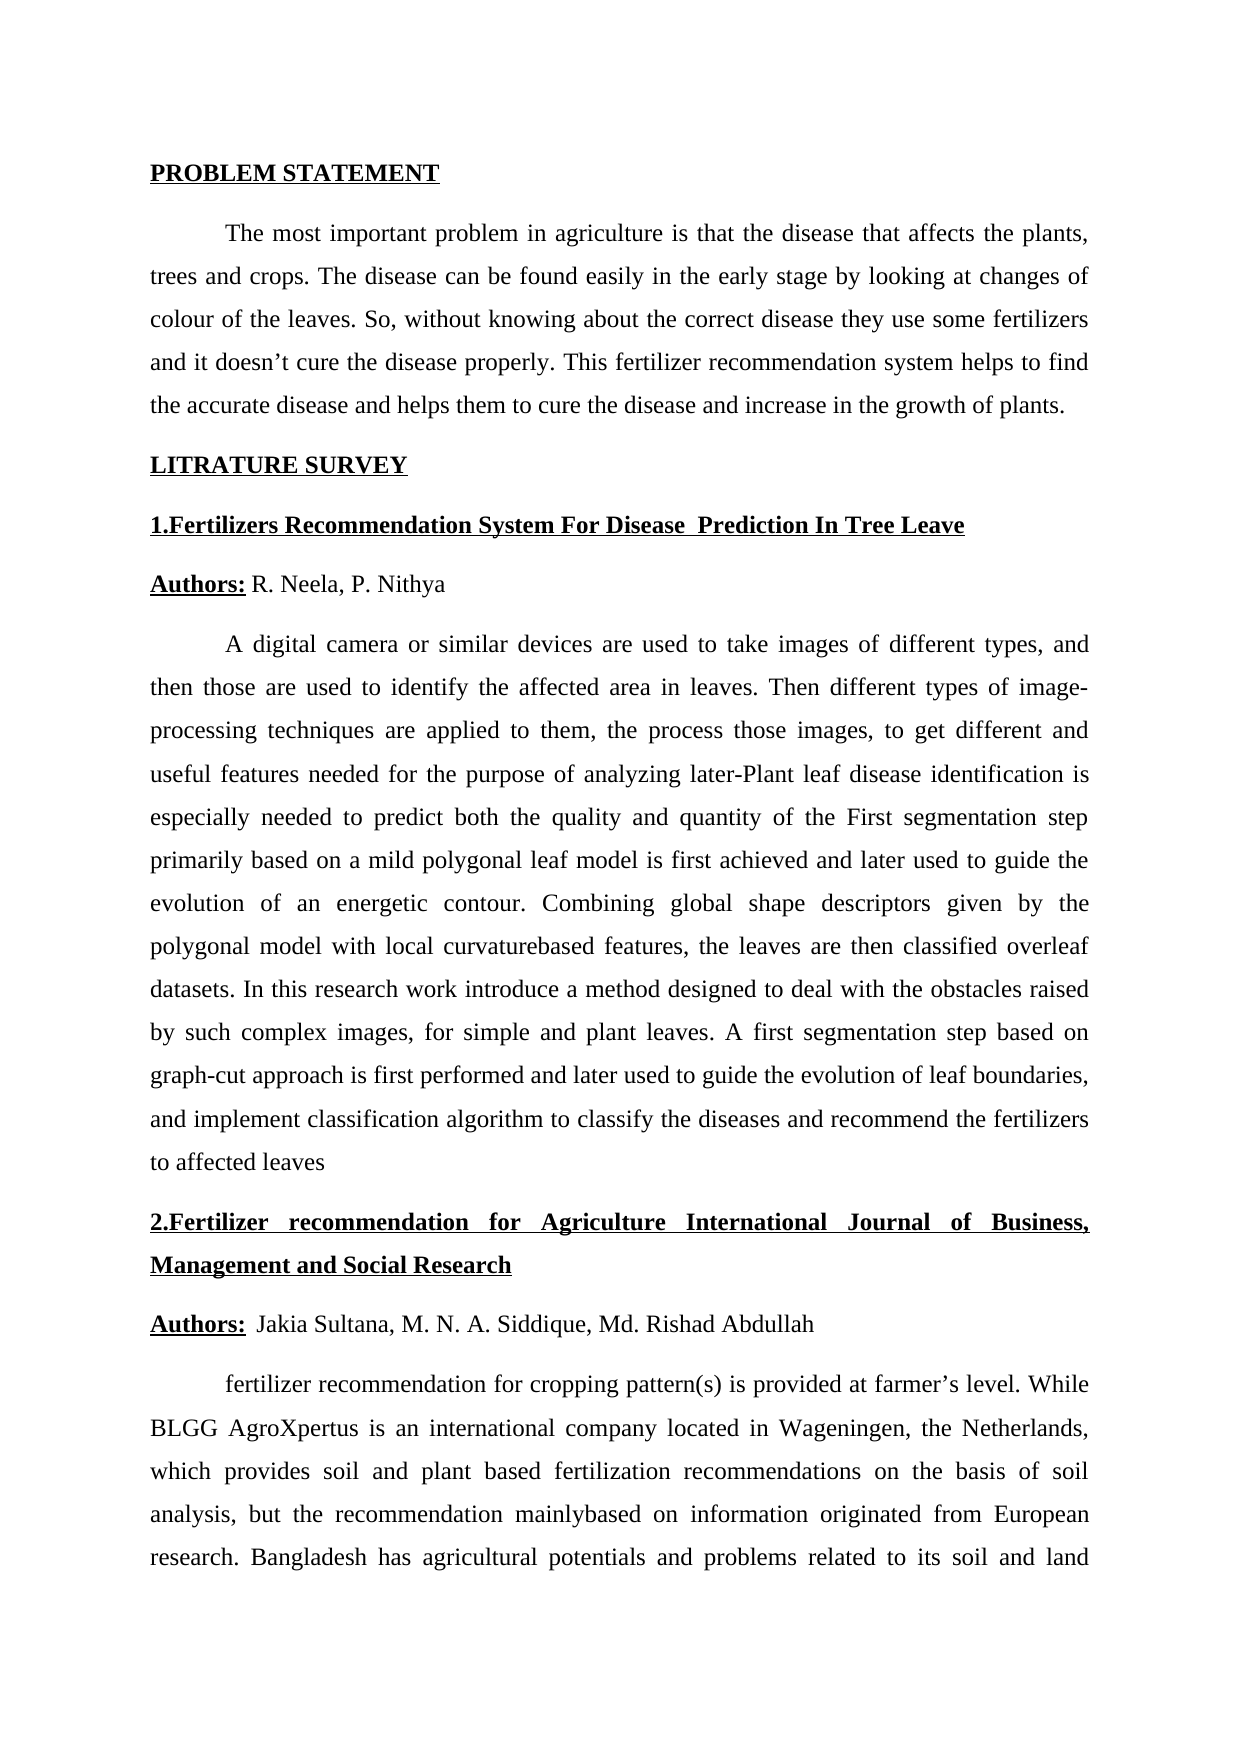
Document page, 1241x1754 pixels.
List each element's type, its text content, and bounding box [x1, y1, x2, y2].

text Authors: R. Neela, P. Nithya [150, 569, 1090, 598]
text A digital camera or similar devices are used to take images of different types, and then those are used to identify the affected area in leaves. Then different types of image-processing techniques are applied to them, the process those images, to get different and useful features needed for the purpose of analyzing later-Plant leaf disease identification is especially needed to predict both the quality and quantity of the First segmentation step primarily based on a mild polygonal leaf model is first achieved and later used to guide the evolution of an energetic contour. Combining global shape descriptors given by the polygonal model with local curvaturebased features, the leaves are then classified overleaf datasets. In this research work introduce a method designed to deal with the obstacles raised by such complex images, for simple and plant leaves. A first segmentation step based on graph-cut approach is first performed and later used to guide the evolution of leaf boundaries, and implement classification algorithm to classify the diseases and recommend the fertilizers to affected leaves [150, 629, 1090, 1176]
text The most important problem in agriculture is that the disease that affects the plants, trees and crops. The disease can be found easily in the early stage by looking at changes of colour of the leaves. So, without knowing about the correct disease they use some fertilizers and it doesn’t cure the disease properly. This fertilizer recommendation system helps to find the accurate disease and helps them to cure the disease and increase in the growth of plants. [150, 218, 1090, 419]
text LITRATURE SURVEY [150, 450, 1090, 479]
text Authors: Jakia Sultana, M. N. A. Siddique, Md. Rishad Abdullah [150, 1309, 1090, 1338]
text 2.Fertilizer recommendation for Agriculture International Journal of Business, Management and Social Research [150, 1207, 1090, 1232]
text 2.Fertilizer recommendation for Agriculture International Journal of Business, Management and Social Research [150, 1233, 1090, 1278]
text 1.Fertilizers Recommendation System For Disease Prediction In Tree Leave [150, 510, 1090, 538]
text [150, 1369, 1090, 1571]
text PROBLEM STATEMENT [150, 158, 1090, 187]
